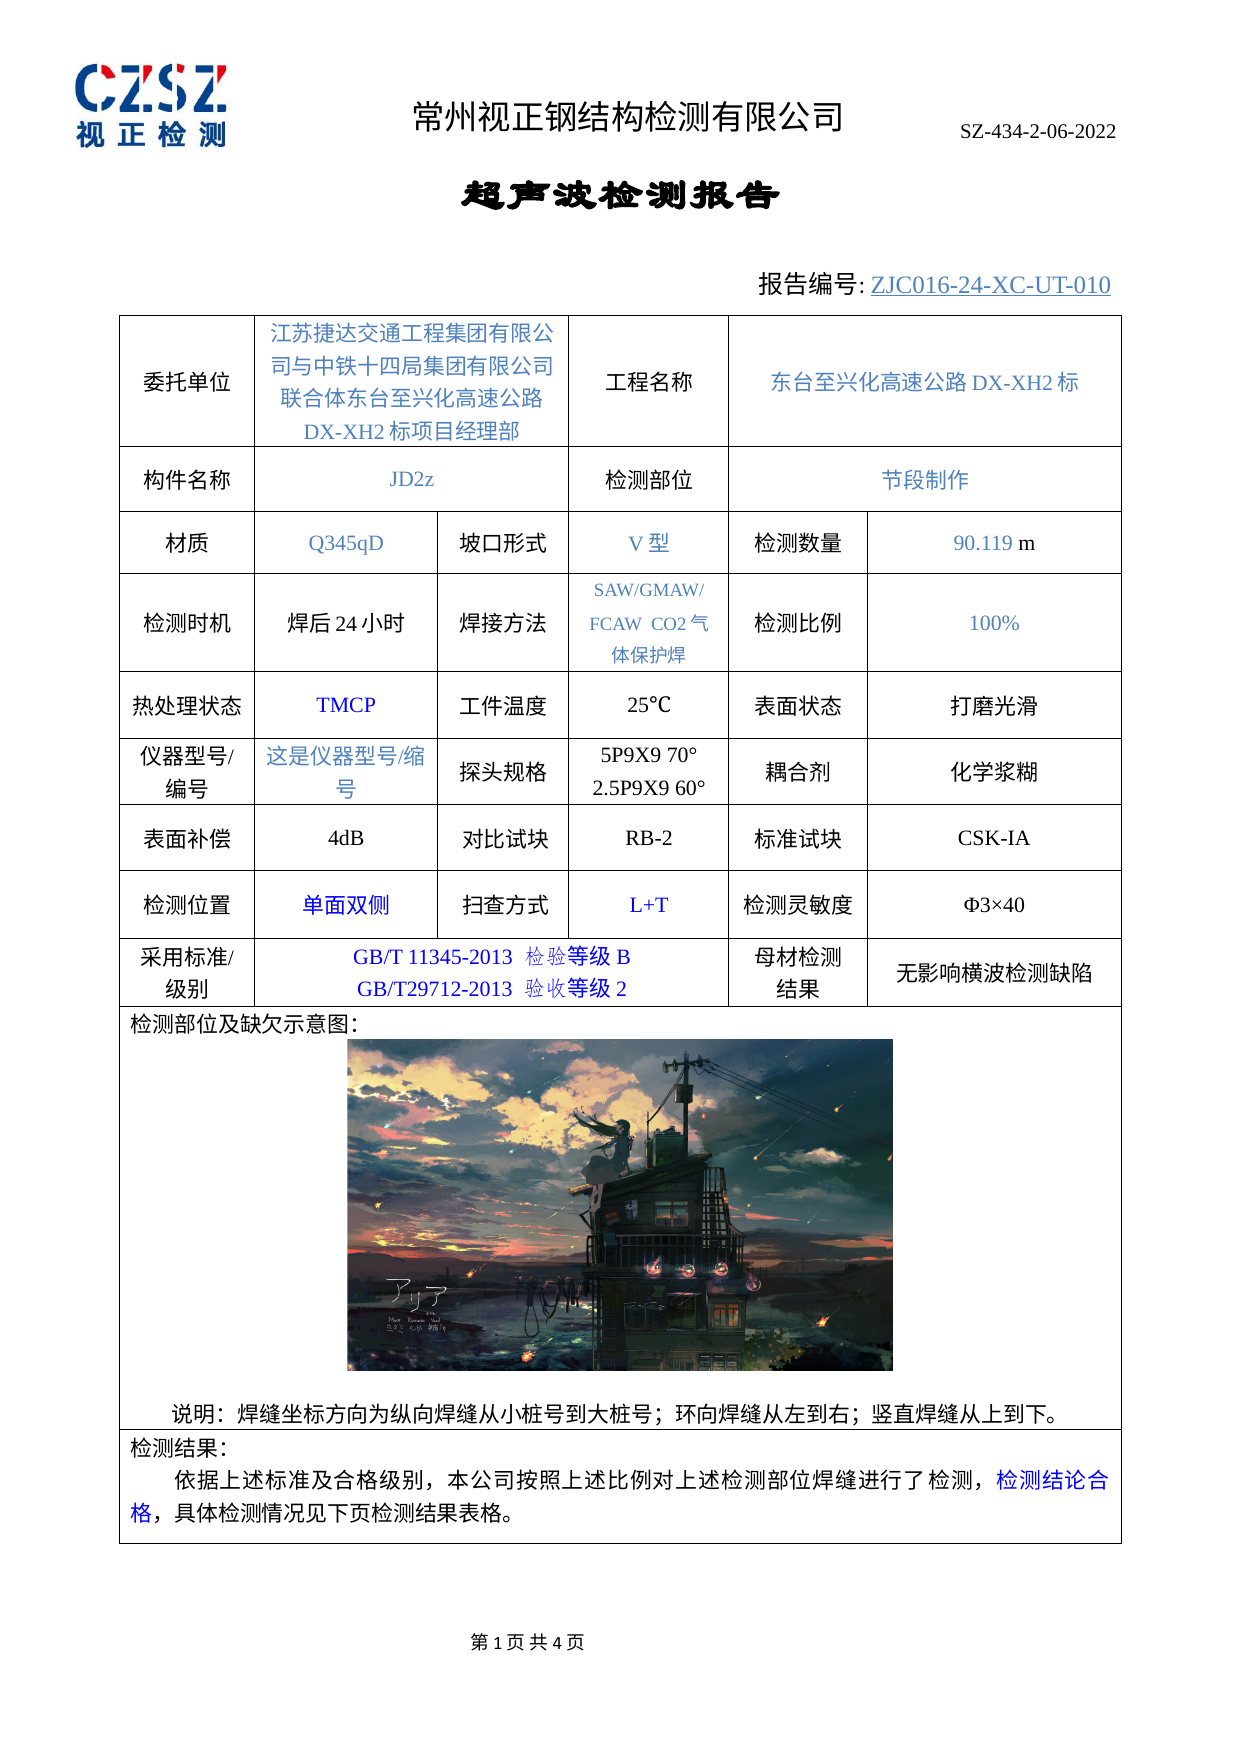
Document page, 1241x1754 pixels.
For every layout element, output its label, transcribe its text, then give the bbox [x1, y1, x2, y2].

table_cell 检测灵敏度 [729, 871, 867, 937]
table_cell 90.119 m [868, 512, 1121, 572]
table_header 江苏捷达交通工程集团有限公司与中铁十四局集团有限公司联合体东台至兴化高速公路DX-XH2标项目经理部 [255, 316, 568, 446]
text 超声波检测报告 [112, 162, 1128, 227]
table_cell 采用标准/ 级别 [120, 939, 254, 1006]
table_cell 焊后24小时 [255, 574, 437, 671]
table_cell 4dB [255, 805, 437, 870]
picture [66, 51, 234, 153]
table_cell SAW/GMAW/FCAW CO2气体保护焊 [569, 574, 728, 671]
table_cell 5P9X9 70° 2.5P9X9 60° [569, 739, 728, 804]
table_cell 25℃ [569, 672, 728, 737]
table_cell 化学浆糊 [868, 739, 1121, 804]
table_header 委托单位 [120, 316, 254, 446]
table_cell 检测部位及缺欠示意图： 说明：焊缝坐标方向为纵向焊缝从小桩号到大桩号；环向焊缝从左到右；竖直焊缝从上到下。 [120, 1007, 1121, 1429]
table_cell CSK-IA [868, 805, 1121, 870]
table_cell Q345qD [255, 512, 437, 572]
table_cell 探头规格 [438, 739, 568, 804]
table_cell 坡口形式 [438, 512, 568, 572]
table_cell 节段制作 [729, 447, 1121, 511]
table_cell 母材检测 结果 [729, 939, 867, 1006]
table_cell 标准试块 [729, 805, 867, 870]
table_cell 检测数量 [729, 512, 867, 572]
table_cell L+T [569, 871, 728, 937]
table_cell 对比试块 [438, 805, 568, 870]
picture [347, 1039, 893, 1371]
table_cell 这是仪器型号/缩号 [255, 739, 437, 804]
table_header 东台至兴化高速公路DX-XH2标 [729, 316, 1121, 446]
table_cell Φ3×40 [868, 871, 1121, 937]
table_cell 热处理状态 [120, 672, 254, 737]
table_cell 100% [868, 574, 1121, 671]
text 报告编号: ZJC016-24-XC-UT-010 [112, 250, 1111, 315]
table_cell V型 [569, 512, 728, 572]
table_cell RB-2 [569, 805, 728, 870]
table_cell 耦合剂 [729, 739, 867, 804]
table_cell 无影响横波检测缺陷 [868, 939, 1121, 1006]
table_cell 表面补偿 [120, 805, 254, 870]
table_cell 焊接方法 [438, 574, 568, 671]
table_cell 检测时机 [120, 574, 254, 671]
table_cell 扫查方式 [438, 871, 568, 937]
table_cell 材质 [120, 512, 254, 572]
table_cell JD2z [255, 447, 568, 511]
table_cell 工件温度 [438, 672, 568, 737]
table_cell 检测比例 [729, 574, 867, 671]
table_cell GB/T 11345-2013 检验等级 B GB/T29712-2013 验收等级 2 [255, 939, 728, 1006]
table_header 工程名称 [569, 316, 728, 446]
table_cell 仪器型号/ 编号 [120, 739, 254, 804]
table_cell 构件名称 [120, 447, 254, 511]
table_cell TMCP [255, 672, 437, 737]
table_cell 表面状态 [729, 672, 867, 737]
table_cell 打磨光滑 [868, 672, 1121, 737]
table_cell 检测结果： 依据上述标准及合格级别，本公司按照上述比例对上述检测部位焊缝进行了检测，检测结论合格，具体检测情况见下页检测结果表格。 [120, 1430, 1121, 1542]
table_cell 单面双侧 [255, 871, 437, 937]
table_cell 检测部位 [569, 447, 728, 511]
table_cell 检测位置 [120, 871, 254, 937]
